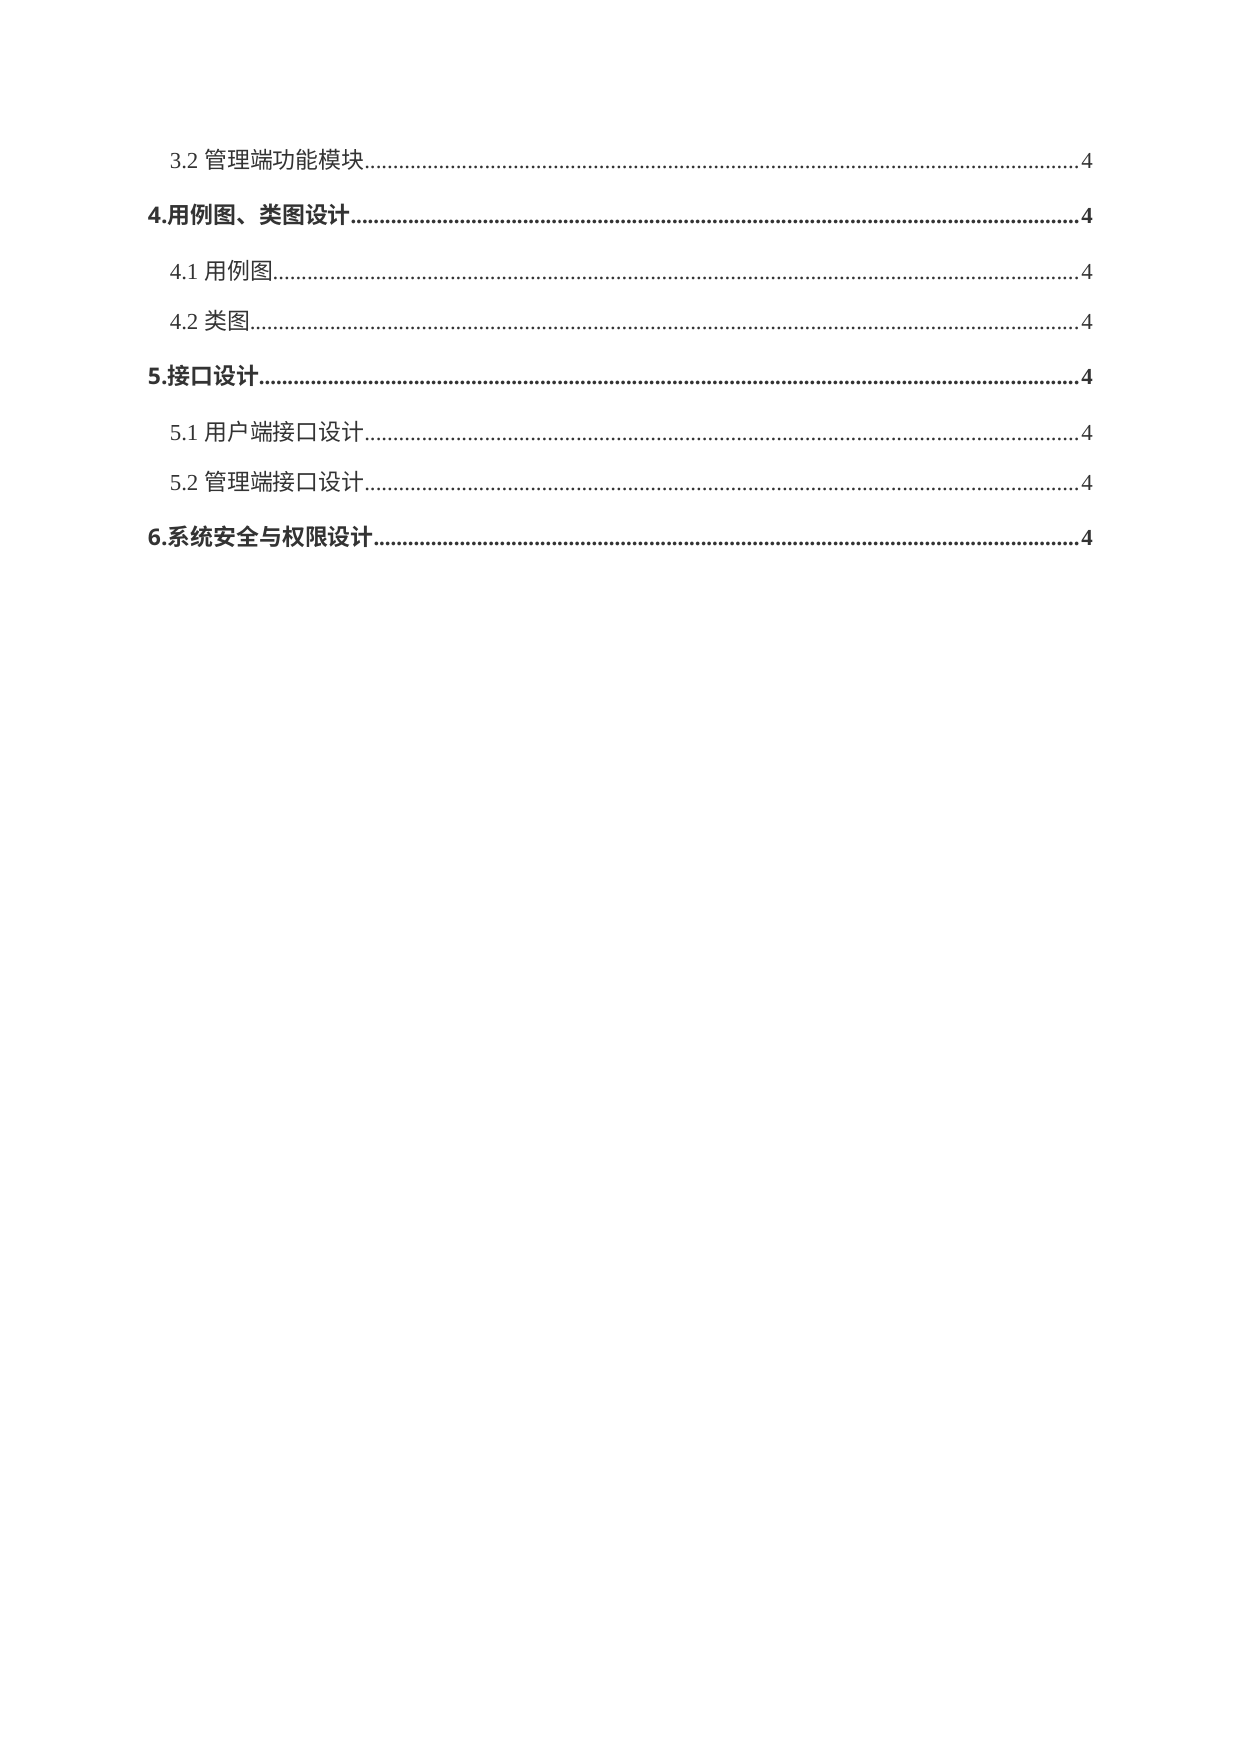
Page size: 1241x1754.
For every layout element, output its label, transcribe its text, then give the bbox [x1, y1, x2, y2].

text 4.2 类图 4 [169, 303, 1093, 336]
text 3.2 管理端功能模块 4 [169, 142, 1093, 175]
text 5.1 用户端接口设计 4 [169, 414, 1093, 447]
text 4.用例图、类图设计 4 [148, 197, 1093, 231]
text 5.2 管理端接口设计 4 [169, 463, 1093, 497]
text 6.系统安全与权限设计 4 [148, 519, 1093, 552]
text 4.1 用例图 4 [169, 253, 1093, 286]
text 5.接口设计 4 [148, 358, 1093, 392]
